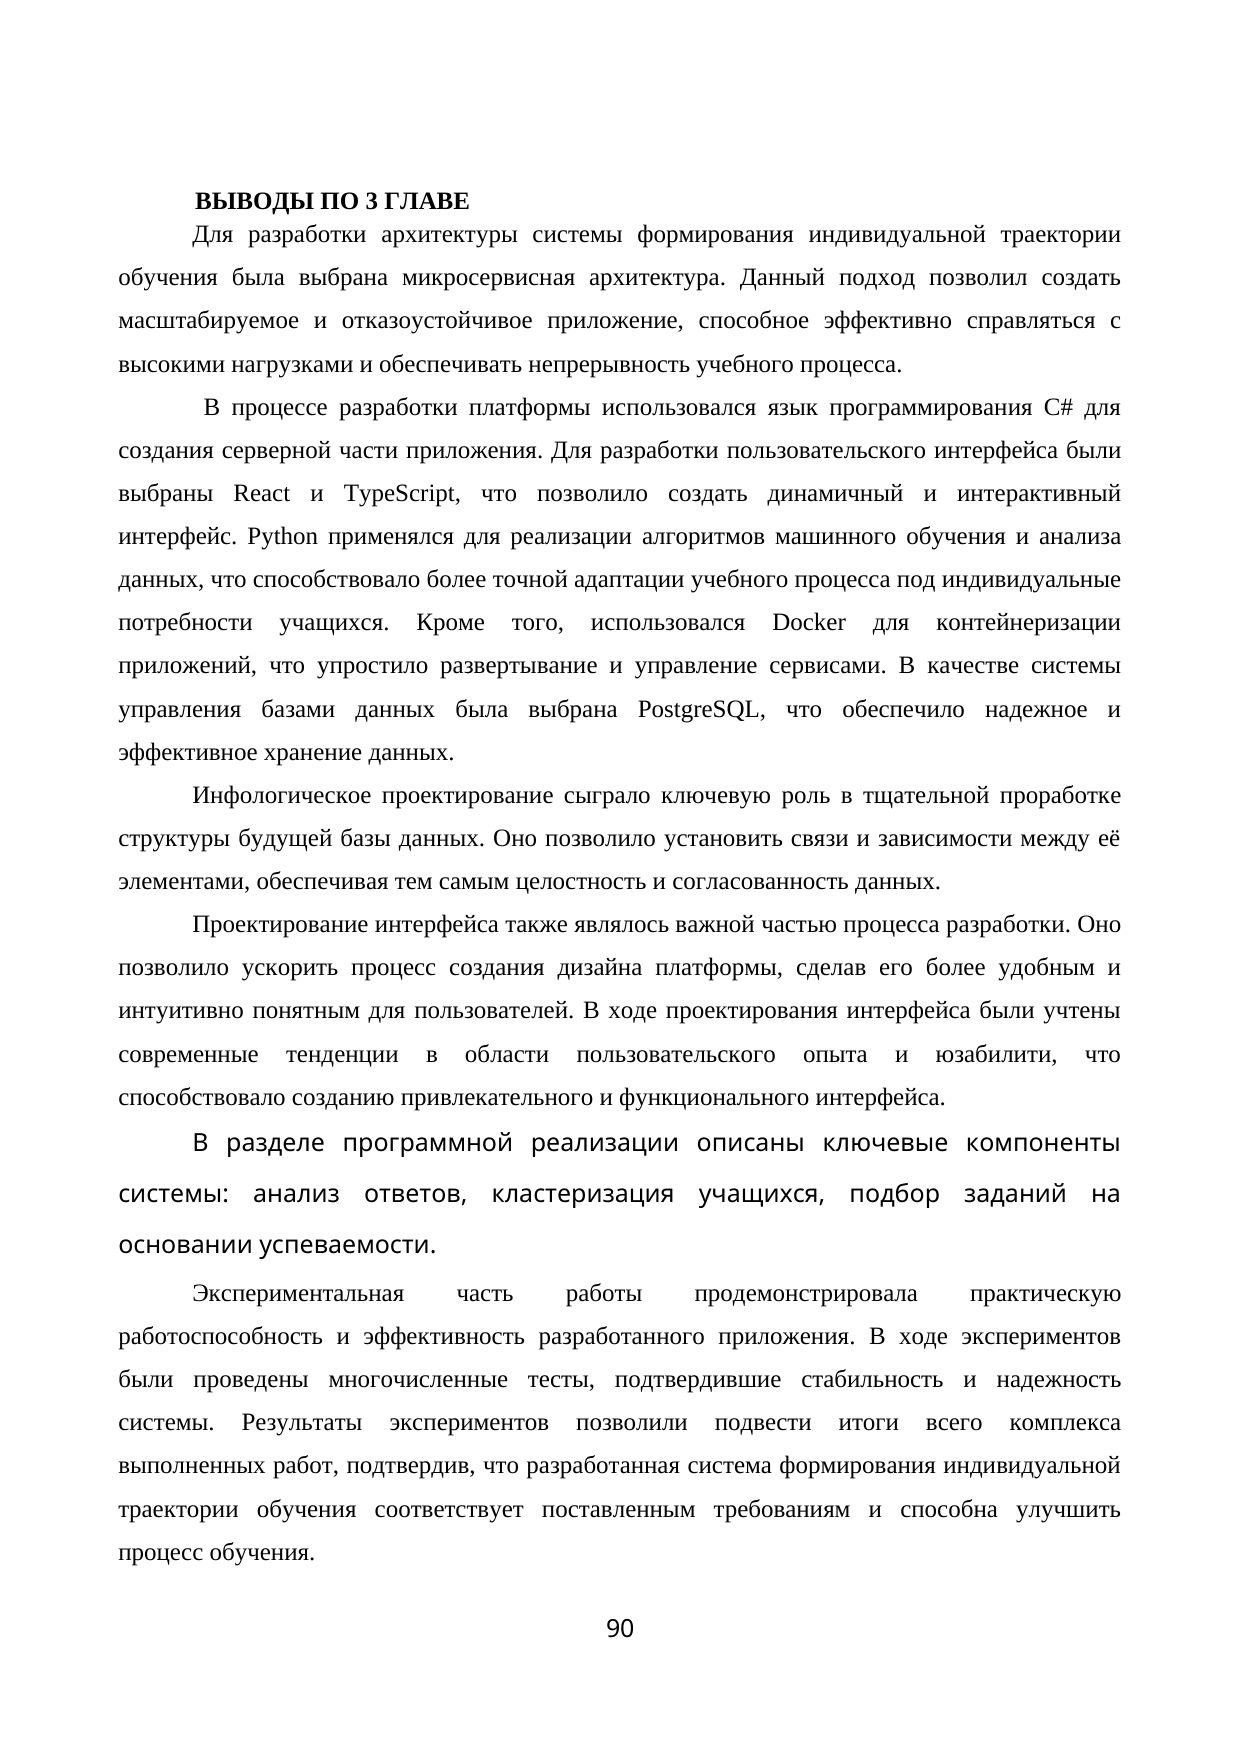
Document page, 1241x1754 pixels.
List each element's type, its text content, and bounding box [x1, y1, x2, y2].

text Для разработки архитектуры системы формирования индивидуальной траектории обучения была выбрана микросервисная архитектура. Данный подход позволил создать масштабируемое и отказоустойчивое приложение, способное эффективно справляться с высокими нагрузками и обеспечивать непрерывность учебного процесса. [118, 219, 1122, 377]
subtitle ВЫВОДЫ ПО 3 ГЛАВЕ [118, 186, 1122, 215]
text Проектирование интерфейса также являлось важной частью процесса разработки. Оно позволило ускорить процесс создания дизайна платформы, сделав его более удобным и интуитивно понятным для пользователей. В ходе проектирования интерфейса были учтены современные тенденции в области пользовательского опыта и юзабилити, что способствовало созданию привлекательного и функционального интерфейса. [118, 909, 1122, 1111]
text Инфологическое проектирование сыграло ключевую роль в тщательной проработке структуры будущей базы данных. Оно позволило установить связи и зависимости между её элементами, обеспечивая тем самым целостность и согласованность данных. [118, 780, 1122, 895]
text В разделе программной реализации описаны ключевые компоненты системы: анализ ответов, кластеризация учащихся, подбор заданий на основании успеваемости. [118, 1125, 1122, 1261]
text Экспериментальная часть работы продемонстрировала практическую работоспособность и эффективность разработанного приложения. В ходе экспериментов были проведены многочисленные тесты, подтвердившие стабильность и надежность системы. Результаты экспериментов позволили подвести итоги всего комплекса выполненных работ, подтвердив, что разработанная система формирования индивидуальной траектории обучения соответствует поставленным требованиям и способна улучшить процесс обучения. [118, 1278, 1122, 1566]
text В процессе разработки платформы использовался язык программирования C# для создания серверной части приложения. Для разработки пользовательского интерфейса были выбраны React и TypeScript, что позволило создать динамичный и интерактивный интерфейс. Python применялся для реализации алгоритмов машинного обучения и анализа данных, что способствовало более точной адаптации учебного процесса под индивидуальные потребности учащихся. Кроме того, использовался Docker для контейнеризации приложений, что упростило развертывание и управление сервисами. В качестве системы управления базами данных была выбрана PostgreSQL, что обеспечило надежное и эффективное хранение данных. [118, 392, 1122, 766]
